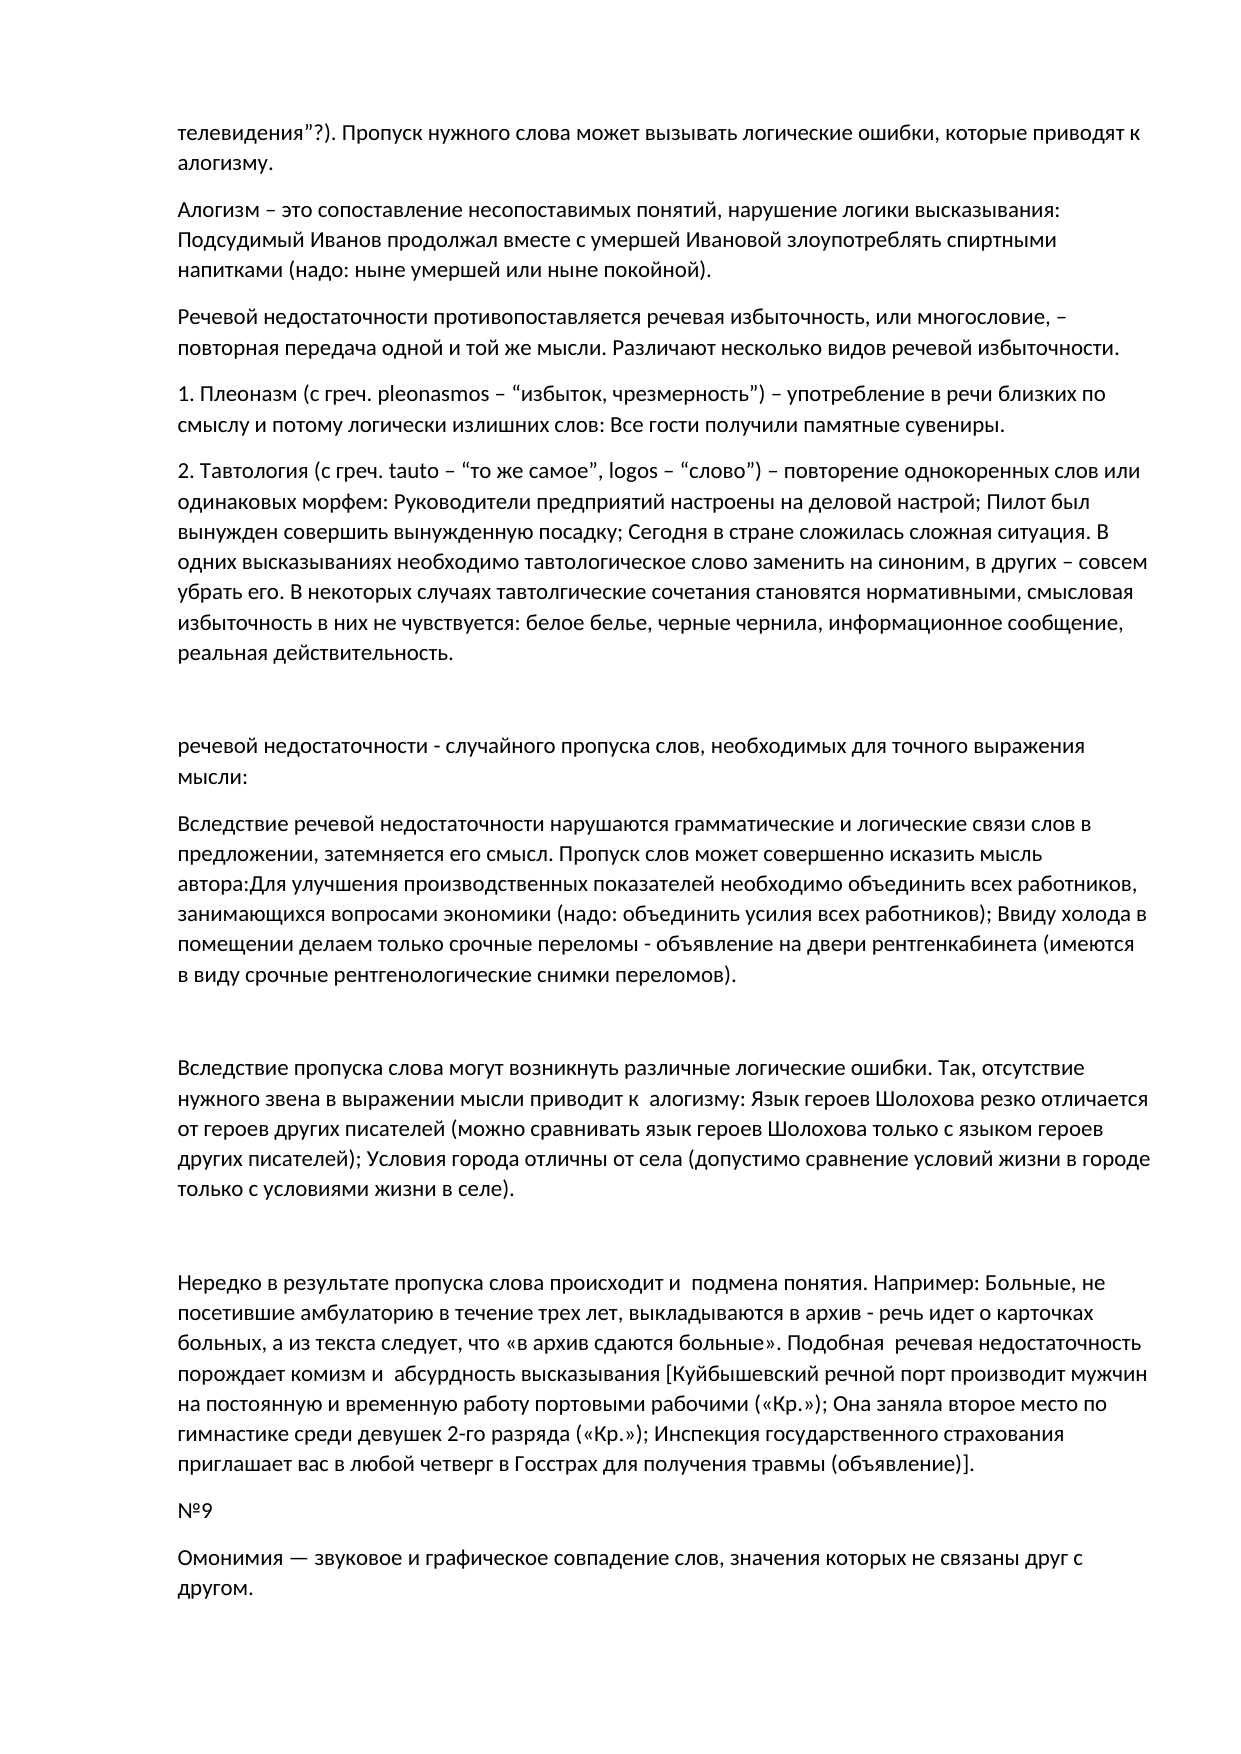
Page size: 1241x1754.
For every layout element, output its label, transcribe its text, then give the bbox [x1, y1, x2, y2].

text речевой недостаточности - случайного пропуска слов, необходимых для точного выражения мысли: [177, 732, 1152, 790]
text 2. Тавтология (с греч. tauto – “то же самое”, logos – “слово”) – повторение однокоренных слов или одинаковых морфем: Руководители предприятий настроены на деловой настрой; Пилот был вынужден совершить вынужденную посадку; Сегодня в стране сложилась сложная ситуация. В одних высказываниях необходимо тавтологическое слово заменить на синоним, в других – совсем убрать его. В некоторых случаях тавтолгические сочетания становятся нормативными, смысловая избыточность в них не чувствуется: белое белье, черные чернила, информационное сообщение, реальная действительность. [177, 457, 1152, 666]
text Вследствие речевой недостаточности нарушаются грамматические и логические связи слов в предложении, затемняется его смысл. Пропуск слов может совершенно исказить мысль автора:Для улучшения производственных показателей необходимо объединить всех работников, занимающихся вопросами экономики (надо: объединить усилия всех работников); Ввиду холода в помещении делаем только срочные переломы - объявление на двери рентгенкабинета (имеются в виду срочные рентгенологические снимки переломов). [177, 809, 1152, 988]
text Вследствие пропуска слова могут возникнуть различные логические ошибки. Так, отсутствие нужного звена в выражении мысли приводит к алогизму: Язык героев Шолохова резко отличается от героев других писателей (можно сравнивать язык героев Шолохова только с языком героев других писателей); Условия города отличны от села (допустимо сравнение условий жизни в городе только с условиями жизни в селе). [177, 1053, 1152, 1202]
text №9 [177, 1496, 1152, 1524]
text Речевой недостаточности противопоставляется речевая избыточность, или многословие, – повторная передача одной и той же мысли. Различают несколько видов речевой избыточности. [177, 302, 1152, 361]
text Алогизм – это сопоставление несопоставимых понятий, нарушение логики высказывания: Подсудимый Иванов продолжал вместе с умершей Ивановой злоупотреблять спиртными напитками (надо: ныне умершей или ныне покойной). [177, 195, 1152, 284]
text Нередко в результате пропуска слова происходит и подмена понятия. Например: Больные, не посетившие амбулаторию в течение трех лет, выкладываются в архив - речь идет о карточках больных, а из текста следует, что «в архив сдаются больные». Подобная речевая недостаточность порождает комизм и абсурдность высказывания [Куйбышевский речной порт производит мужчин на постоянную и временную работу портовыми рабочими («Кр.»); Она заняла второе место по гимнастике среди девушек 2-го разряда («Кр.»); Инспекция государственного страхования приглашает вас в любой четверг в Госстрах для получения травмы (объявление)]. [177, 1268, 1152, 1477]
text 1. Плеоназм (с греч. pleonasmos – “избыток, чрезмерность”) – употребление в речи близких по смыслу и потому логически излишних слов: Все гости получили памятные сувениры. [177, 379, 1152, 438]
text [177, 118, 1152, 176]
text Омонимия — звуковое и графическое совпадение слов, значения которых не связаны друг с другом. [177, 1543, 1152, 1601]
